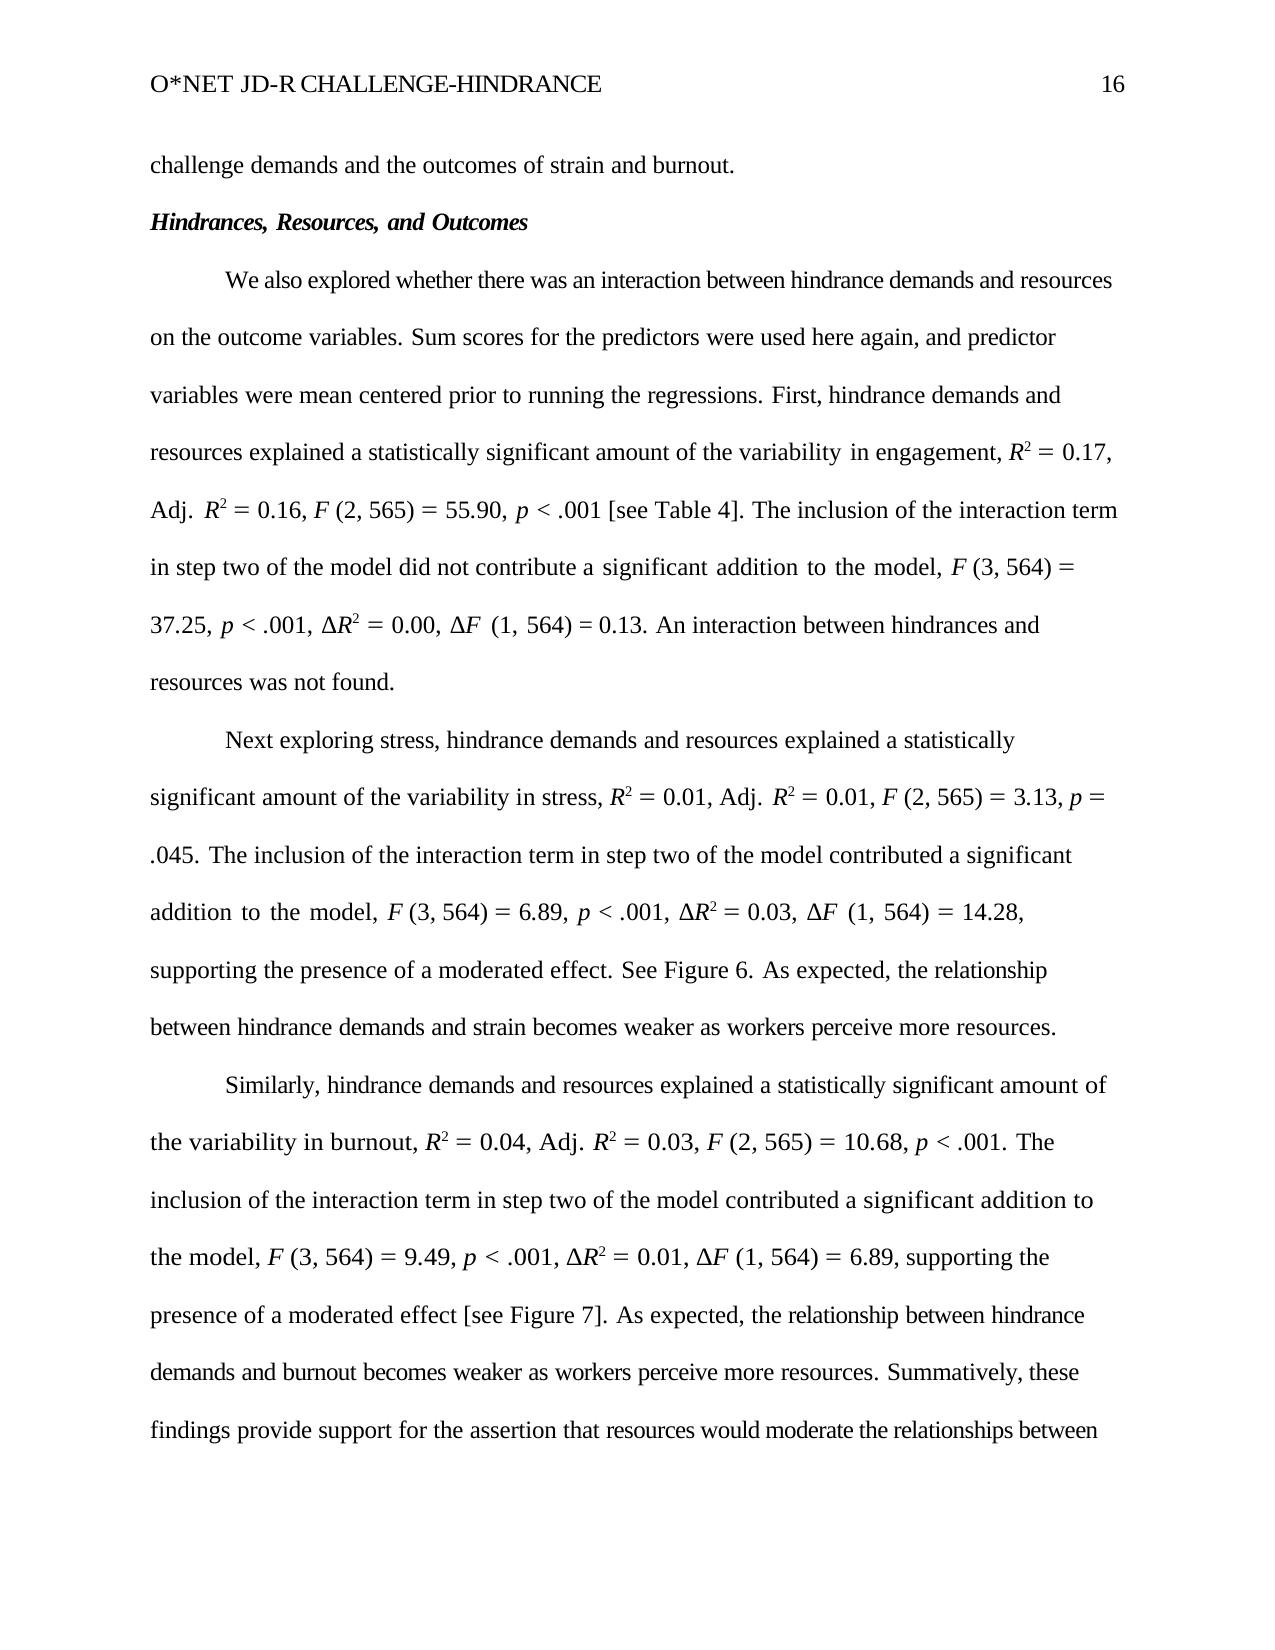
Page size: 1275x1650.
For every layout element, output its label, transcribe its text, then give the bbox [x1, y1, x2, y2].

text Next exploring stress, hindrance demands and resources explained a statistically significant amount of the variability in stress, R2 = 0.01, Adj. R2 = 0.01, F (2, 565) = 3.13, p = .045. The inclusion of the interaction term in step two of the model contributed a significant addition to the model, F (3, 564) = 6.89, p < .001, ∆R2 = 0.03, ∆F (1, 564) = 14.28, supporting the presence of a moderated effect. See Figure 6. As expected, the relationship between hindrance demands and strain becomes weaker as workers perceive more resources. [150, 725, 1125, 1041]
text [150, 1070, 1125, 1444]
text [150, 150, 1125, 179]
subtitle Hindrances, Resources, and Outcomes [150, 207, 1125, 236]
